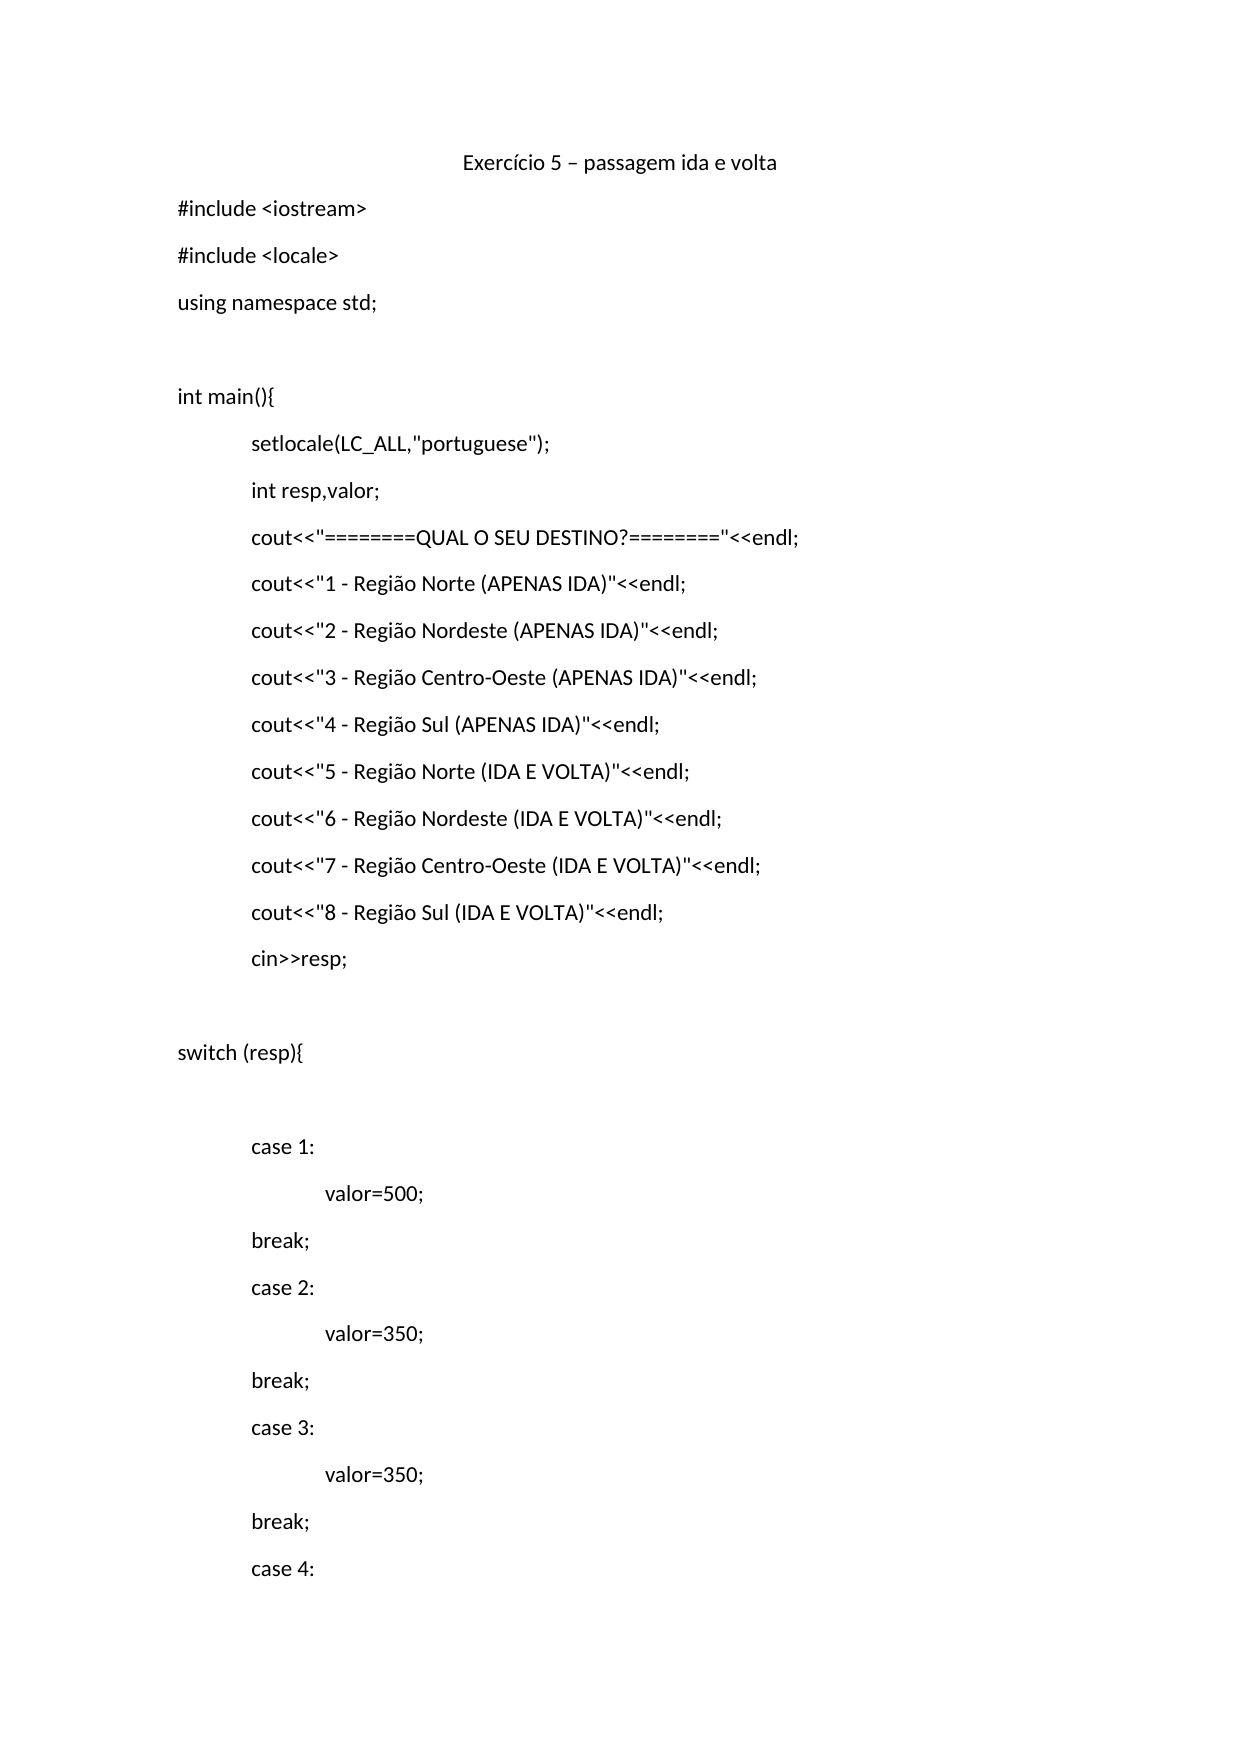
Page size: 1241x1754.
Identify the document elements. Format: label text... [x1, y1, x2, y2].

text cout<<"========QUAL O SEU DESTINO?========"<<endl; [177, 523, 1063, 551]
text cout<<"2 - Região Nordeste (APENAS IDA)"<<endl; [177, 616, 1063, 644]
text int main(){ [177, 382, 1063, 410]
text cout<<"1 - Região Norte (APENAS IDA)"<<endl; [177, 569, 1063, 597]
text cout<<"8 - Região Sul (IDA E VOLTA)"<<endl; [177, 898, 1063, 926]
text case 3: [177, 1413, 1063, 1441]
text cout<<"6 - Região Nordeste (IDA E VOLTA)"<<endl; [177, 804, 1063, 832]
text cout<<"7 - Região Centro-Oeste (IDA E VOLTA)"<<endl; [177, 851, 1063, 879]
text #include <iostream> [177, 194, 1063, 222]
text #include <locale> [177, 241, 1063, 269]
text valor=500; [177, 1179, 1063, 1207]
text case 2: [177, 1273, 1063, 1301]
text valor=350; [177, 1460, 1063, 1488]
text cout<<"3 - Região Centro-Oeste (APENAS IDA)"<<endl; [177, 663, 1063, 691]
text using namespace std; [177, 288, 1063, 316]
text valor=350; [177, 1319, 1063, 1347]
text case 1: [177, 1132, 1063, 1160]
text break; [177, 1507, 1063, 1535]
text cout<<"4 - Região Sul (APENAS IDA)"<<endl; [177, 710, 1063, 738]
text cin>>resp; [177, 944, 1063, 972]
text case 4: [177, 1554, 1063, 1582]
text break; [177, 1366, 1063, 1394]
text cout<<"5 - Região Norte (IDA E VOLTA)"<<endl; [177, 757, 1063, 785]
text setlocale(LC_ALL,"portuguese"); [177, 429, 1063, 457]
text switch (resp){ [177, 1038, 1063, 1066]
text int resp,valor; [177, 476, 1063, 504]
text break; [177, 1226, 1063, 1254]
text Exercício 5 – passagem ida e volta [177, 148, 1063, 176]
